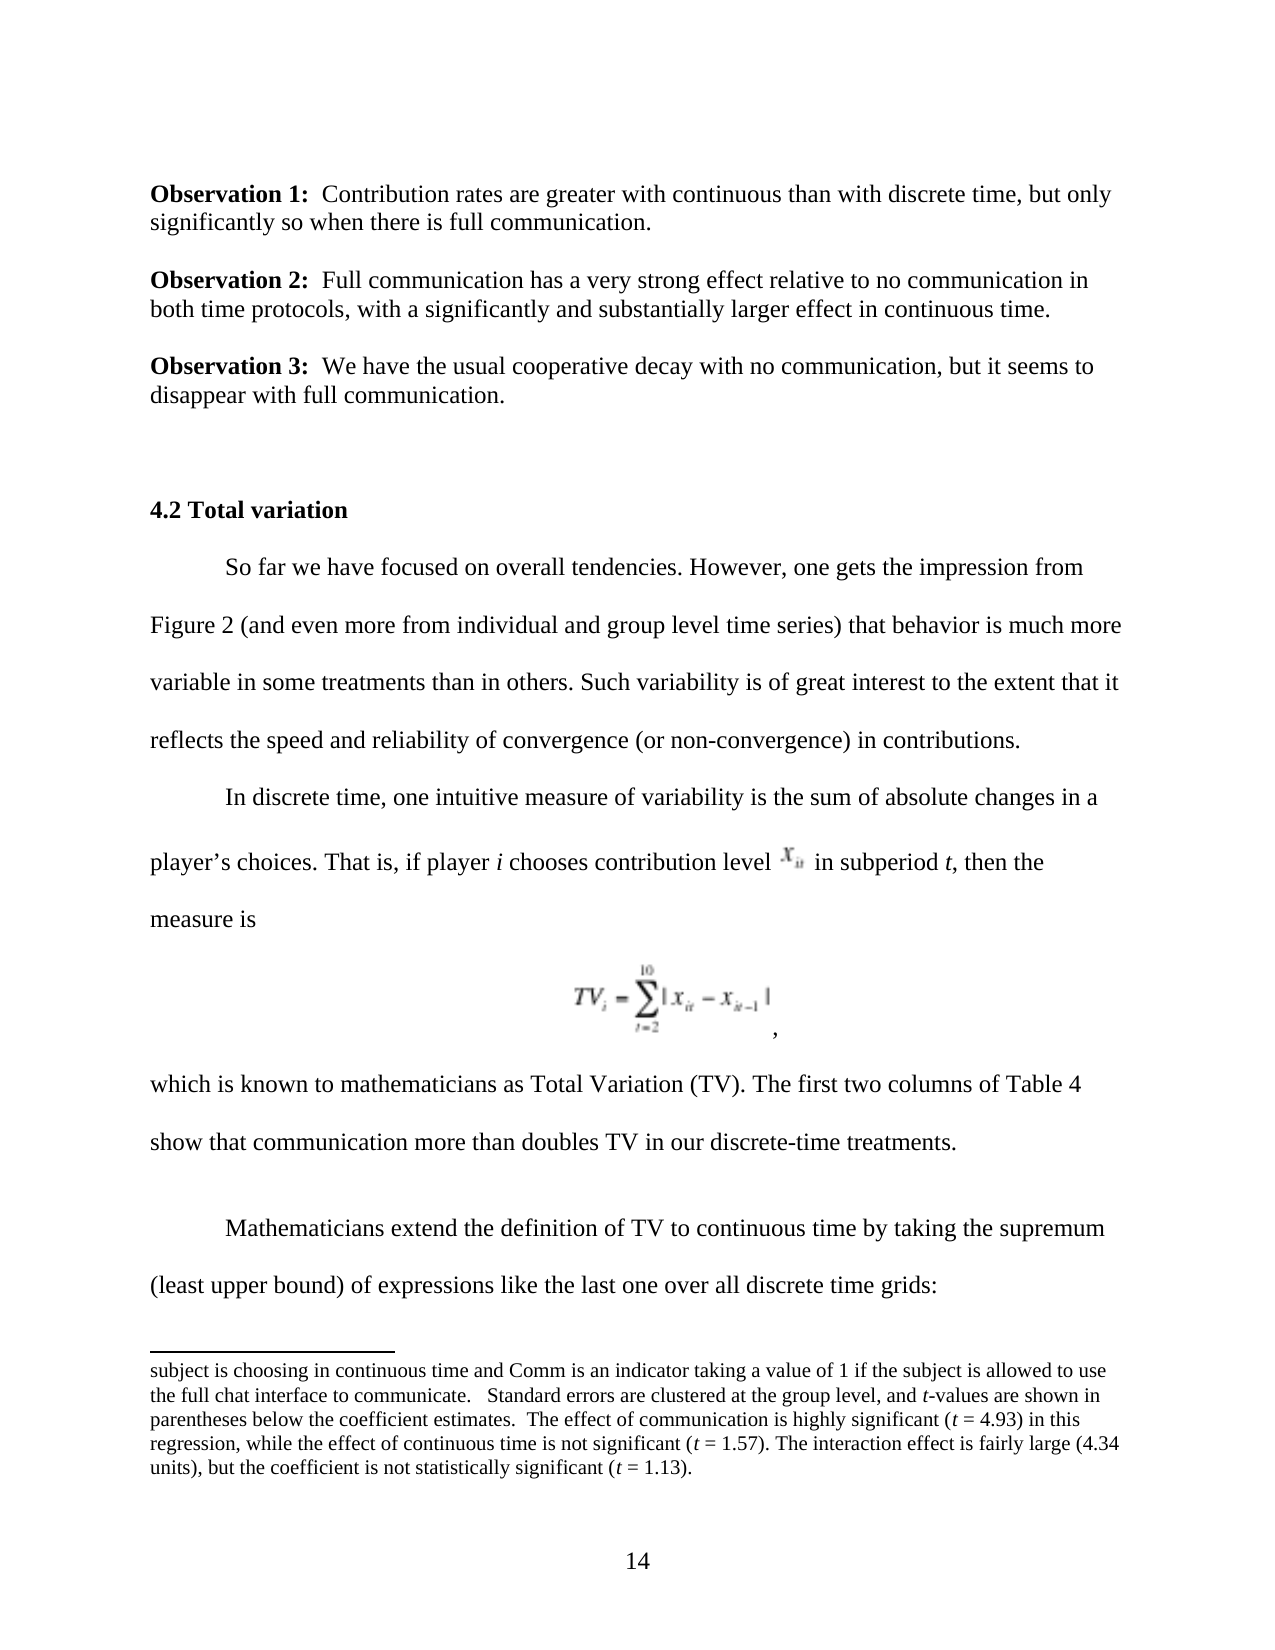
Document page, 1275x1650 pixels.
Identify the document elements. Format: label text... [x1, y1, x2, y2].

text , [150, 962, 1125, 1040]
text which is known to mathematicians as Total Variation (TV). The first two columns of Table 4 show that communication more than doubles TV in our discrete-time treatments. [150, 1069, 1125, 1155]
text Observation 3: We have the usual cooperative decay with no communication, but it seems to disappear with full communication. [150, 351, 1125, 409]
text So far we have focused on overall tendencies. However, one gets the impression from Figure 2 (and even more from individual and group level time series) that behavior is much more variable in some treatments than in others. Such variability is of great interest to the extent that it reflects the speed and reliability of convergence (or non-convergence) in contributions. [150, 552, 1125, 754]
text Mathematicians extend the definition of TV to continuous time by taking the supremum (least upper bound) of expressions like the last one over all discrete time grids: [150, 1213, 1125, 1299]
picture [571, 961, 772, 1035]
text Observation 1: Contribution rates are greater with continuous than with discrete time, but only significantly so when there is full communication. [150, 179, 1125, 236]
text Observation 2: Full communication has a very strong effect relative to no communication in both time protocols, with a significantly and substantially larger effect in continuous time. [150, 265, 1125, 322]
text In discrete time, one intuitive measure of variability is the sum of absolute changes in a player’s choices. That is, if player i chooses contribution level in subperiod t, then the measure is [150, 782, 1125, 933]
picture [777, 839, 808, 871]
text 4.2 Total variation [150, 495, 1125, 524]
